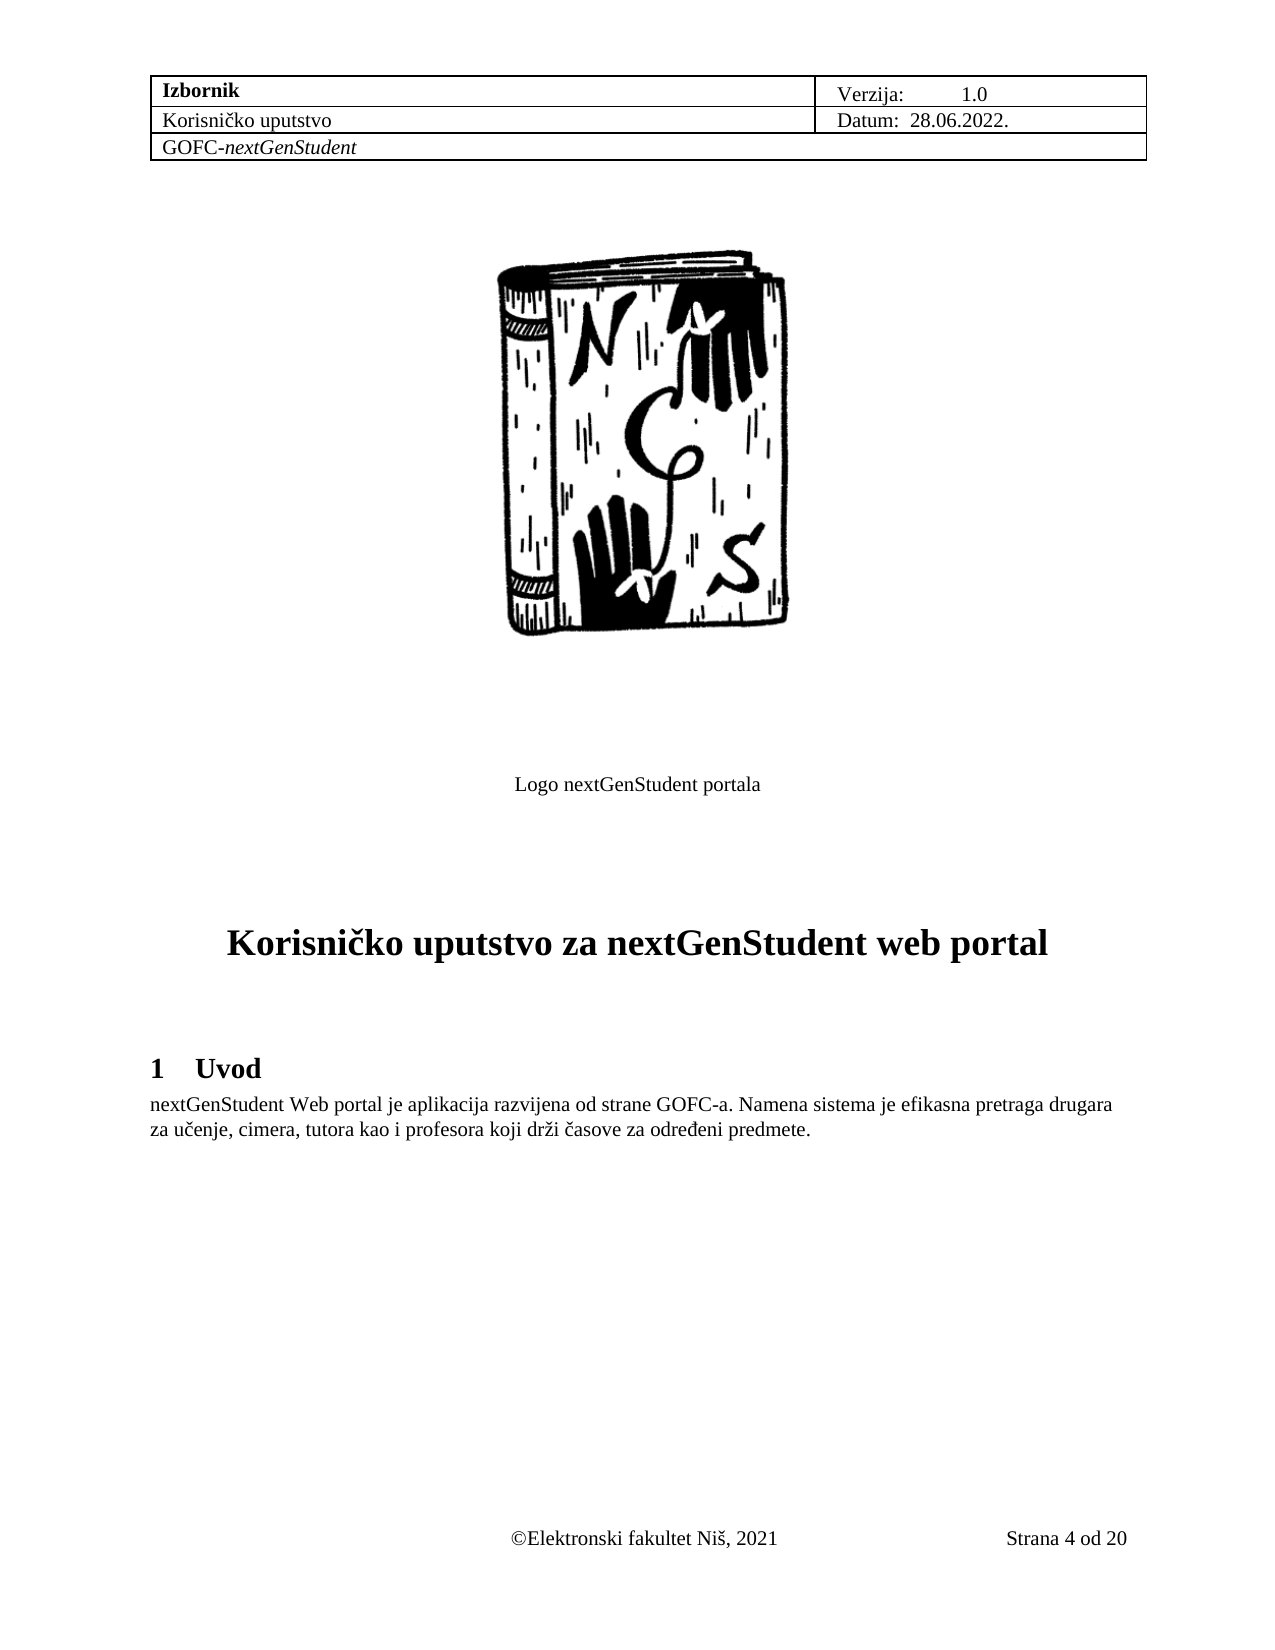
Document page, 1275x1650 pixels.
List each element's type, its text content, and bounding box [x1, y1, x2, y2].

text nextGenStudent Web portal je aplikacija razvijena od strane GOFC-a. Namena sistema je efikasna pretraga drugara za učenje, cimera, tutora kao i profesora koji drži časove za određeni predmete. [150, 1091, 1125, 1141]
subtitle Uvod [150, 1051, 1125, 1085]
title Korisničko uputstvo za nextGenStudent web portal [150, 921, 1125, 964]
picture [369, 197, 906, 715]
text Logo nextGenStudent portala [150, 771, 1125, 796]
